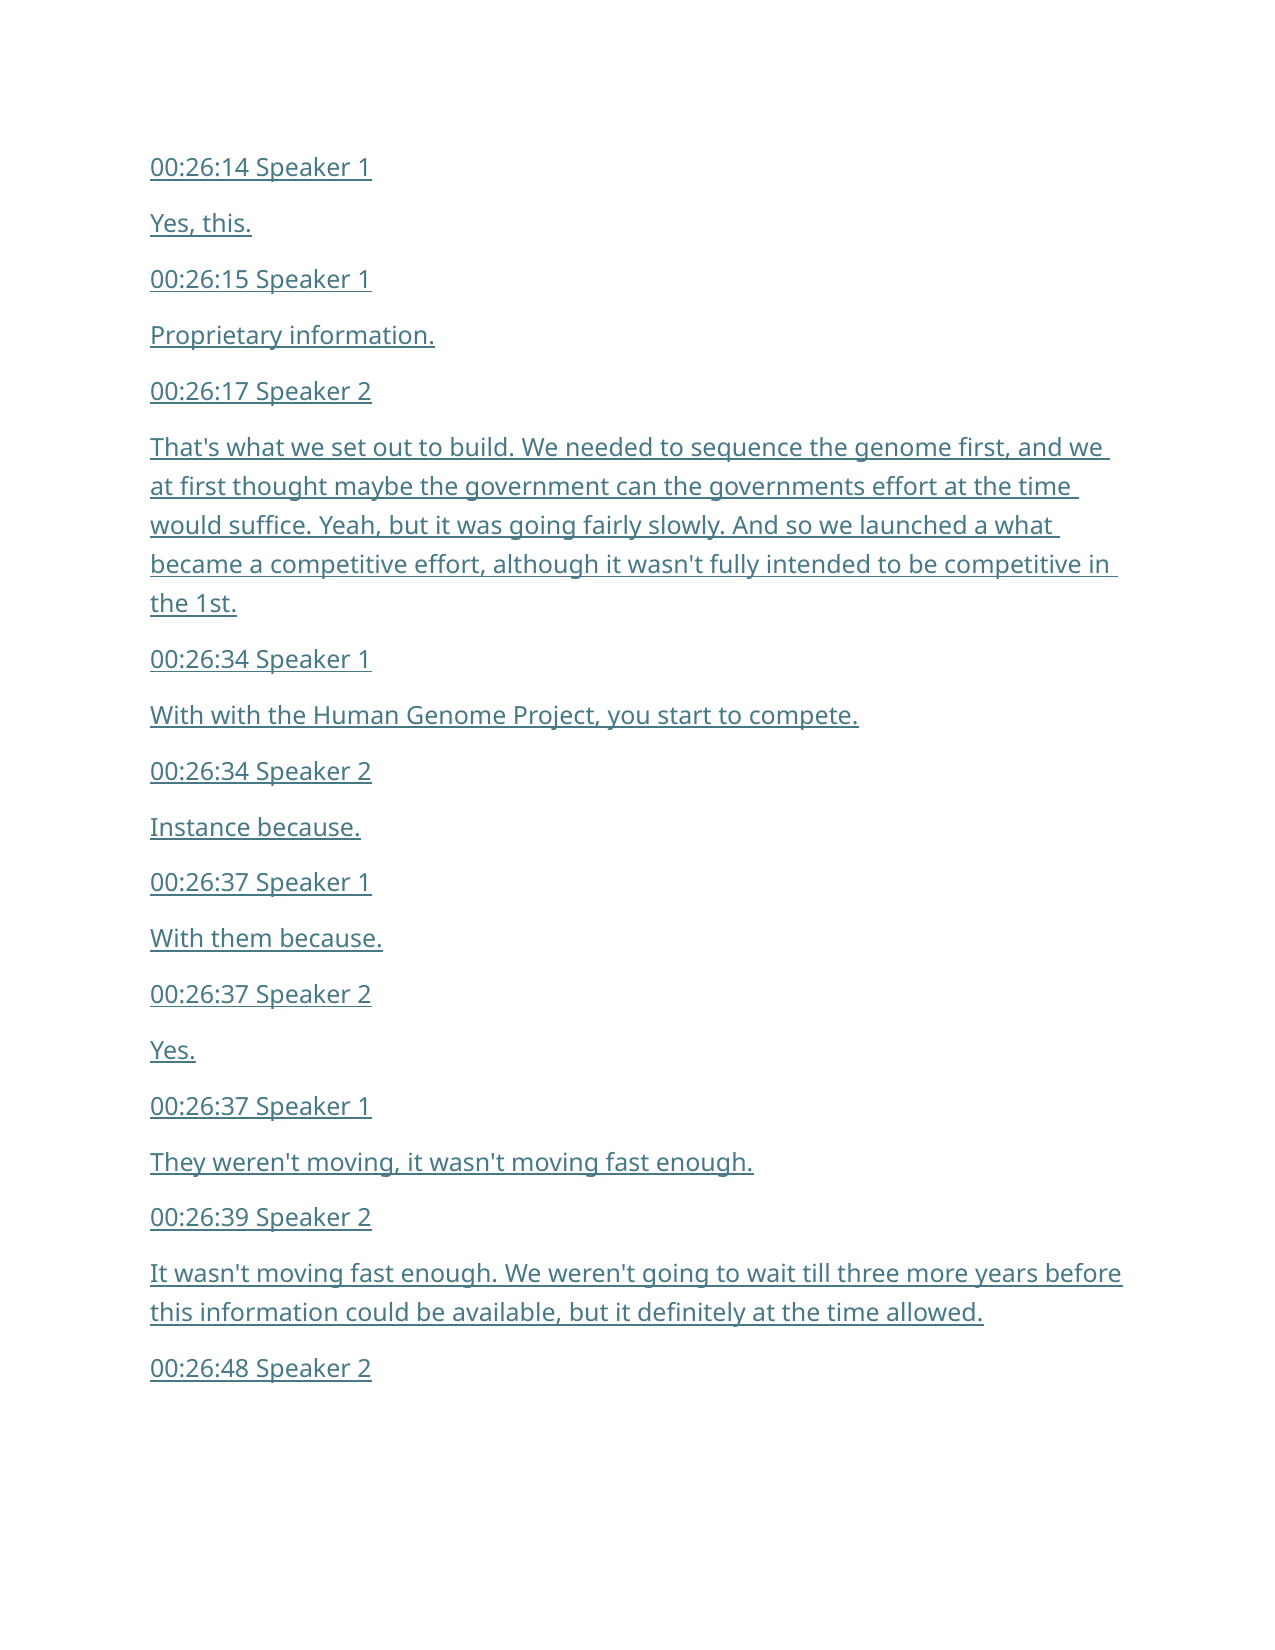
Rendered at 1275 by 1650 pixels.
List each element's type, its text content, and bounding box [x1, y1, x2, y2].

text That's what we set out to build. We needed to sequence the genome first, and we at first thought maybe the government can the governments effort at the time would suffice. Yeah, but it was going fairly slowly. And so we launched a what became a competitive effort, although it wasn't fully intended to be competitive in the 1st. [150, 429, 1125, 620]
text 00:26:37 Speaker 2 [150, 977, 1125, 1011]
text Instance because. [150, 809, 1125, 843]
text 00:26:15 Speaker 1 [150, 262, 1125, 296]
text 00:26:37 Speaker 1 [150, 865, 1125, 899]
text 00:26:34 Speaker 1 [150, 642, 1125, 676]
text Yes. [150, 1032, 1125, 1067]
text 00:26:39 Speaker 2 [150, 1200, 1125, 1234]
text Yes, this. [150, 206, 1125, 240]
text With with the Human Genome Project, you start to compete. [150, 697, 1125, 732]
text With them because. [150, 921, 1125, 955]
text 00:26:37 Speaker 1 [150, 1088, 1125, 1122]
text 00:26:48 Speaker 2 [150, 1351, 1125, 1385]
text 00:26:17 Speaker 2 [150, 373, 1125, 407]
text 00:26:14 Speaker 1 [150, 150, 1125, 184]
text Proprietary information. [150, 317, 1125, 352]
text They weren't moving, it wasn't moving fast enough. [150, 1144, 1125, 1178]
text It wasn't moving fast enough. We weren't going to wait till three more years before this information could be available, but it definitely at the time allowed. [150, 1256, 1125, 1329]
text 00:26:34 Speaker 2 [150, 753, 1125, 787]
